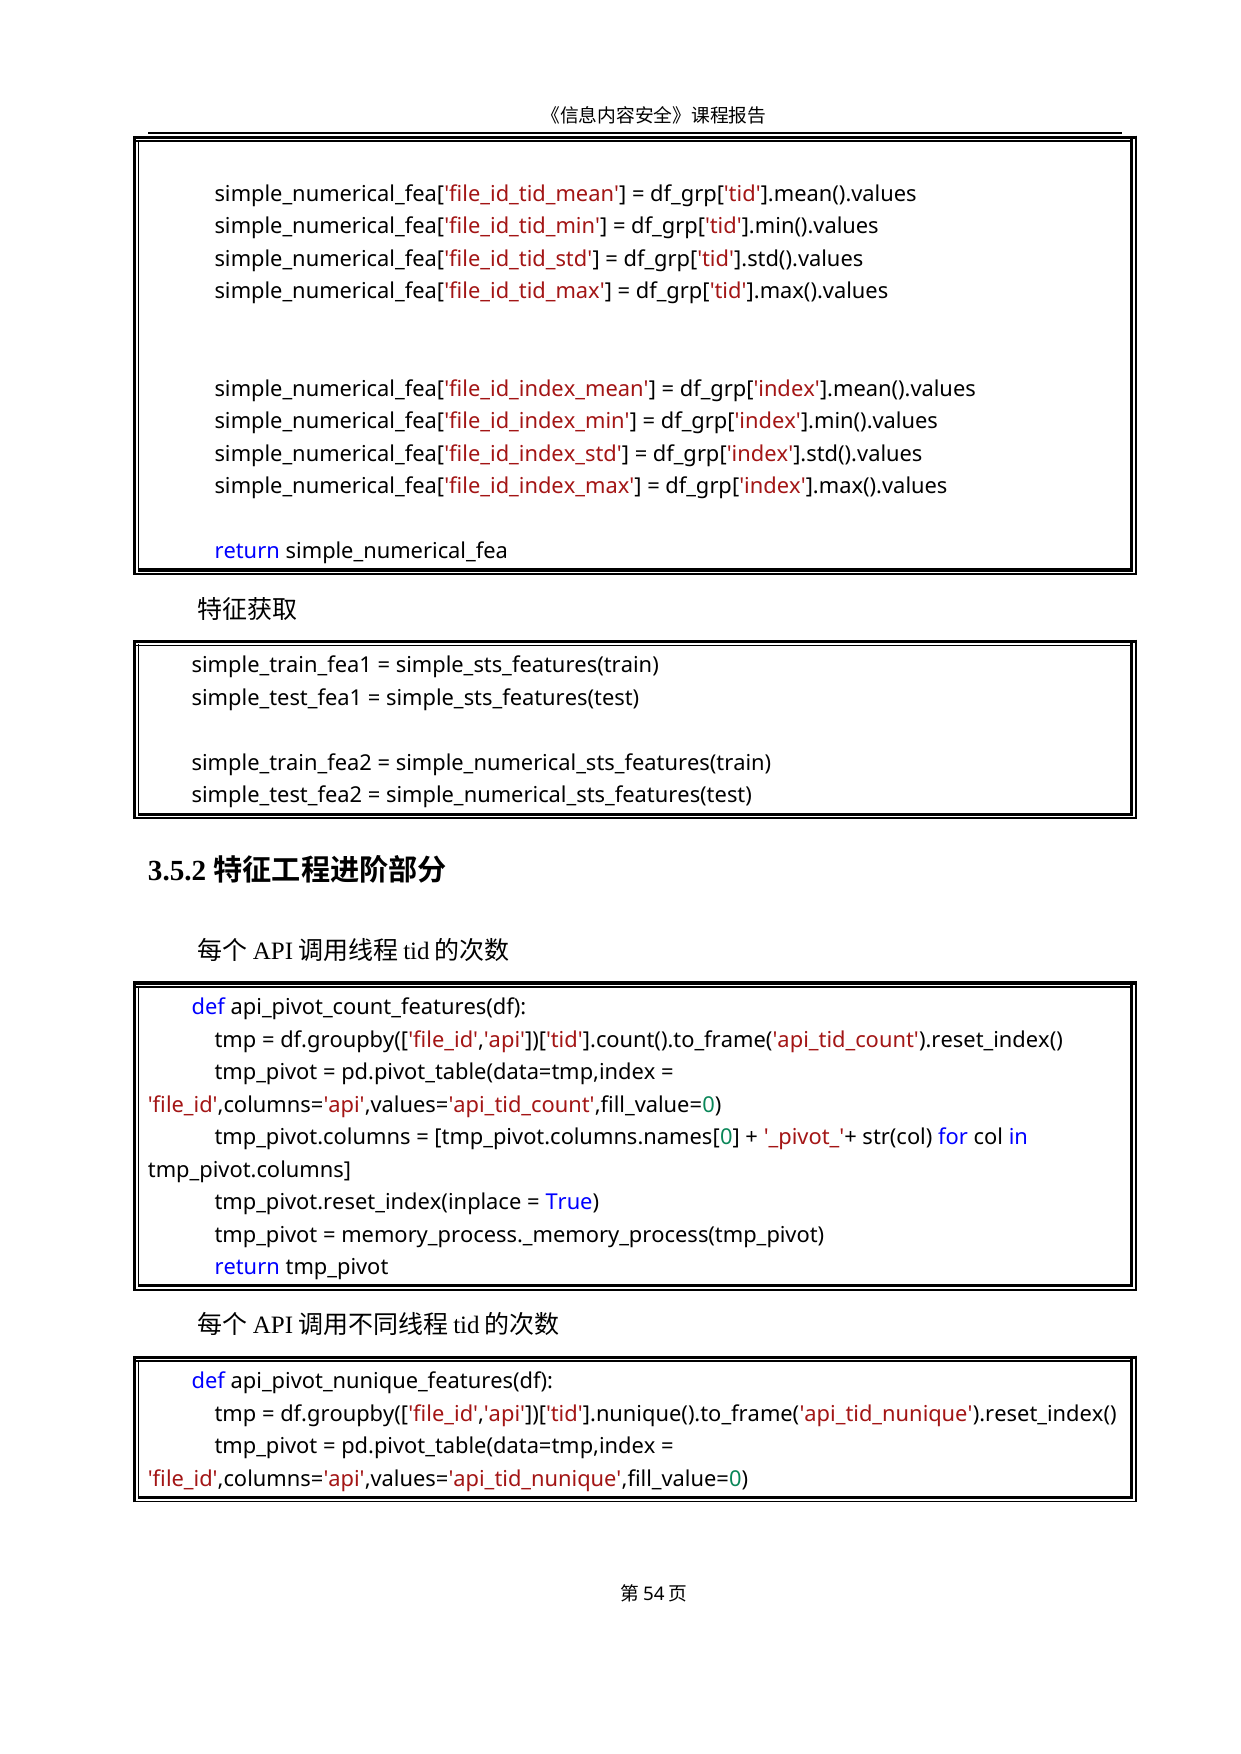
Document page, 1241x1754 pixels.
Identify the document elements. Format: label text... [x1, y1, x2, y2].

subtitle 特征工程进阶部分 [148, 835, 1122, 900]
text tmp = df.groupby(['file_id','api'])['tid'].nunique().to_frame('api_tid_nunique').reset_index() [148, 1396, 1122, 1421]
text return tmp_pivot [139, 1241, 1130, 1284]
text simple_numerical_fea['file_id_tid_std'] = df_grp['tid'].std().values [148, 241, 1122, 274]
text simple_numerical_fea['file_id_index_min'] = df_grp['index'].min().values [148, 404, 1122, 436]
text 特征获取 [148, 575, 1122, 640]
text tmp_pivot = pd.pivot_table(data=tmp,index = 'file_id',columns='api',values='api_tid_count',fill_value=0) [148, 1055, 1122, 1120]
text simple_numerical_fea['file_id_tid_max'] = df_grp['tid'].max().values [148, 274, 1122, 306]
text tmp_pivot.columns = [tmp_pivot.columns.names[0] + '_pivot_'+ str(col) for col in tmp_pivot.columns] [148, 1120, 1122, 1185]
text tmp_pivot = memory_process._memory_process(tmp_pivot) [148, 1217, 1122, 1241]
text simple_train_fea1 = simple_sts_features(train) [139, 646, 1130, 681]
text tmp = df.groupby(['file_id','api'])['tid'].count().to_frame('api_tid_count').reset_index() [148, 1022, 1122, 1055]
text tmp_pivot = pd.pivot_table(data=tmp,index = 'file_id',columns='api',values='api_tid_nunique',fill_value=0) [139, 1421, 1130, 1496]
text def api_pivot_nunique_features(df): [139, 1362, 1130, 1396]
text 每个API调用不同线程tid的次数 [148, 1291, 1122, 1356]
text simple_test_fea1 = simple_sts_features(test) [148, 681, 1122, 713]
text def api_pivot_count_features(df): [139, 988, 1130, 1022]
text simple_numerical_fea['file_id_index_max'] = df_grp['index'].max().values [148, 469, 1122, 501]
text return simple_numerical_fea [139, 526, 1130, 568]
text 每个API调用线程tid的次数 [148, 916, 1122, 981]
text tmp_pivot.reset_index(inplace = True) [148, 1185, 1122, 1217]
text simple_train_fea2 = simple_numerical_sts_features(train) [148, 746, 1122, 770]
text simple_numerical_fea['file_id_index_mean'] = df_grp['index'].mean().values [148, 371, 1122, 404]
text simple_numerical_fea['file_id_tid_mean'] = df_grp['tid'].mean().values [148, 176, 1122, 209]
text simple_numerical_fea['file_id_index_std'] = df_grp['index'].std().values [148, 436, 1122, 469]
text simple_numerical_fea['file_id_tid_min'] = df_grp['tid'].min().values [148, 209, 1122, 241]
text simple_test_fea2 = simple_numerical_sts_features(test) [139, 770, 1130, 813]
